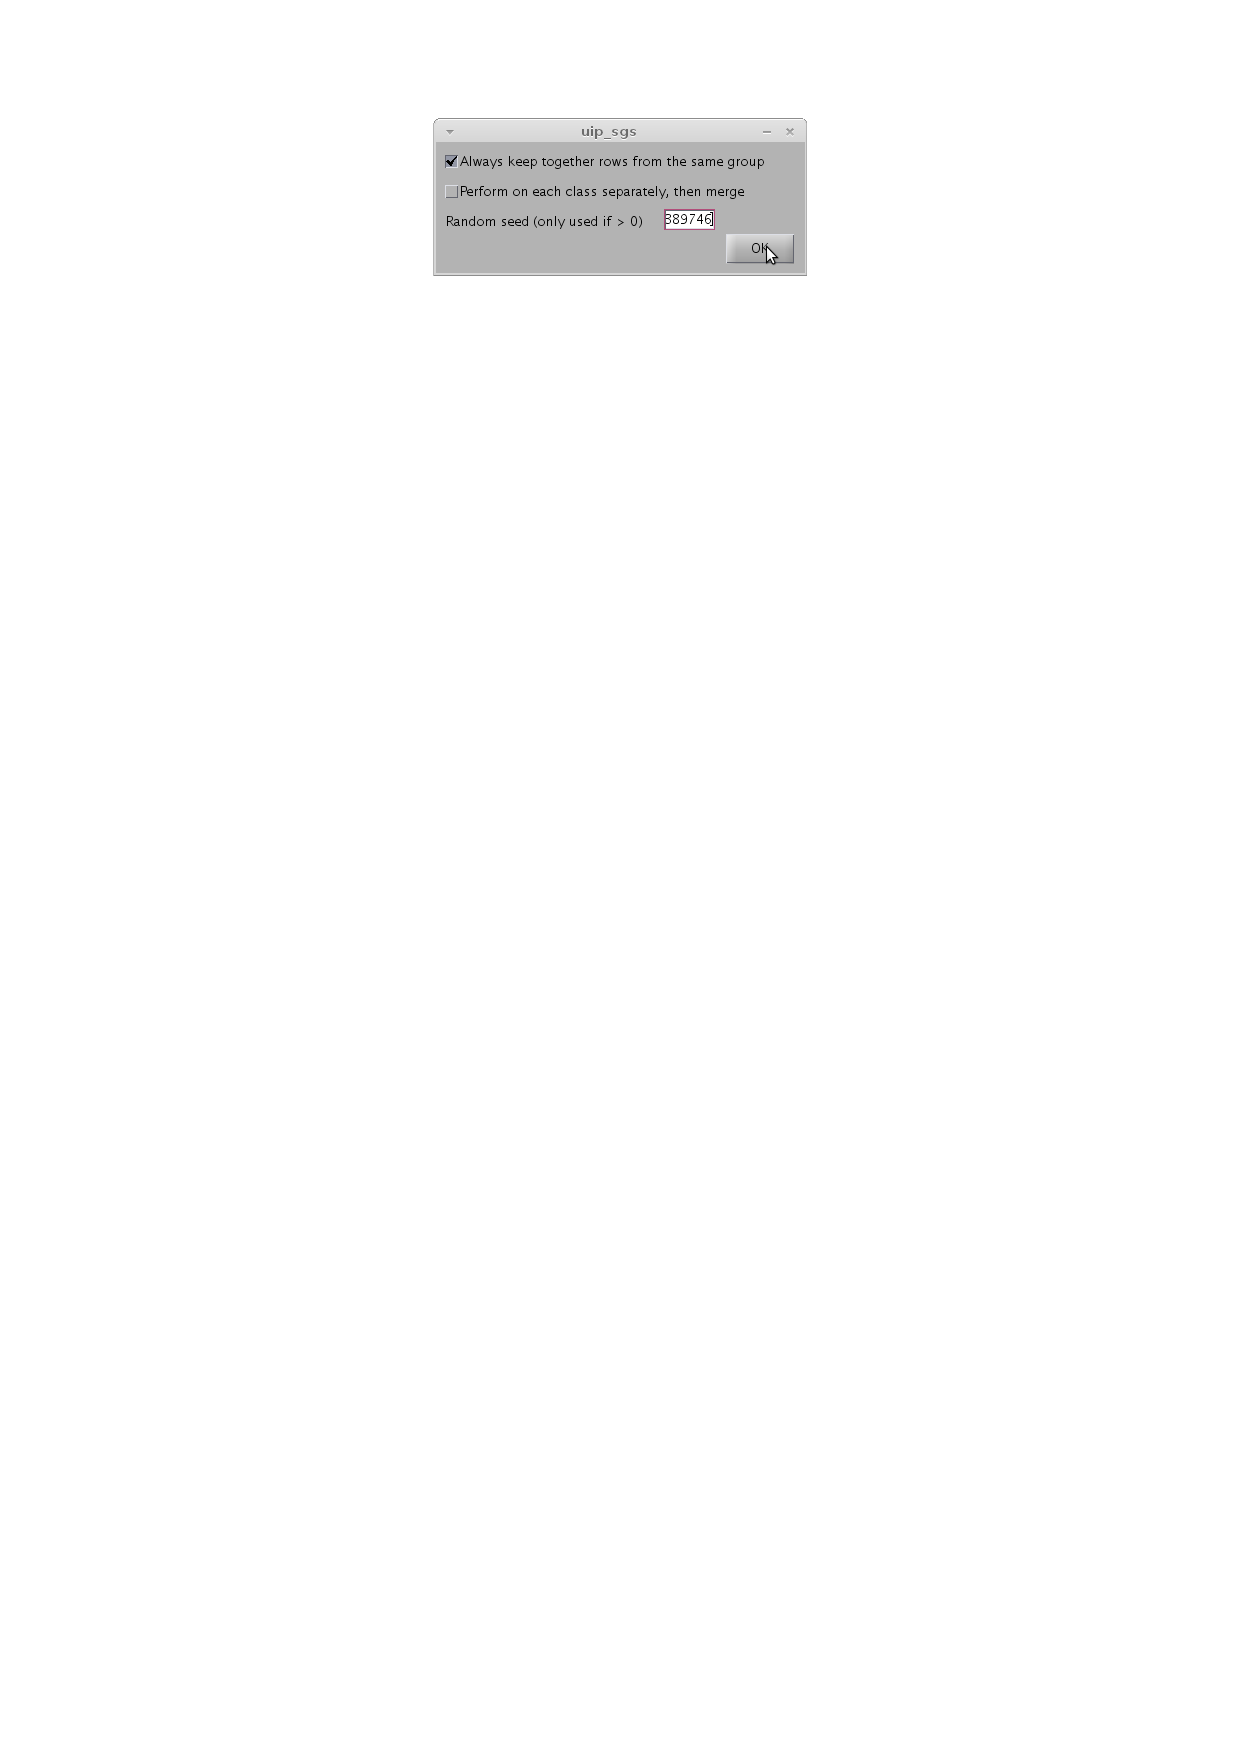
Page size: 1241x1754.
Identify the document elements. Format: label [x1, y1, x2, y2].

picture [433, 118, 807, 276]
